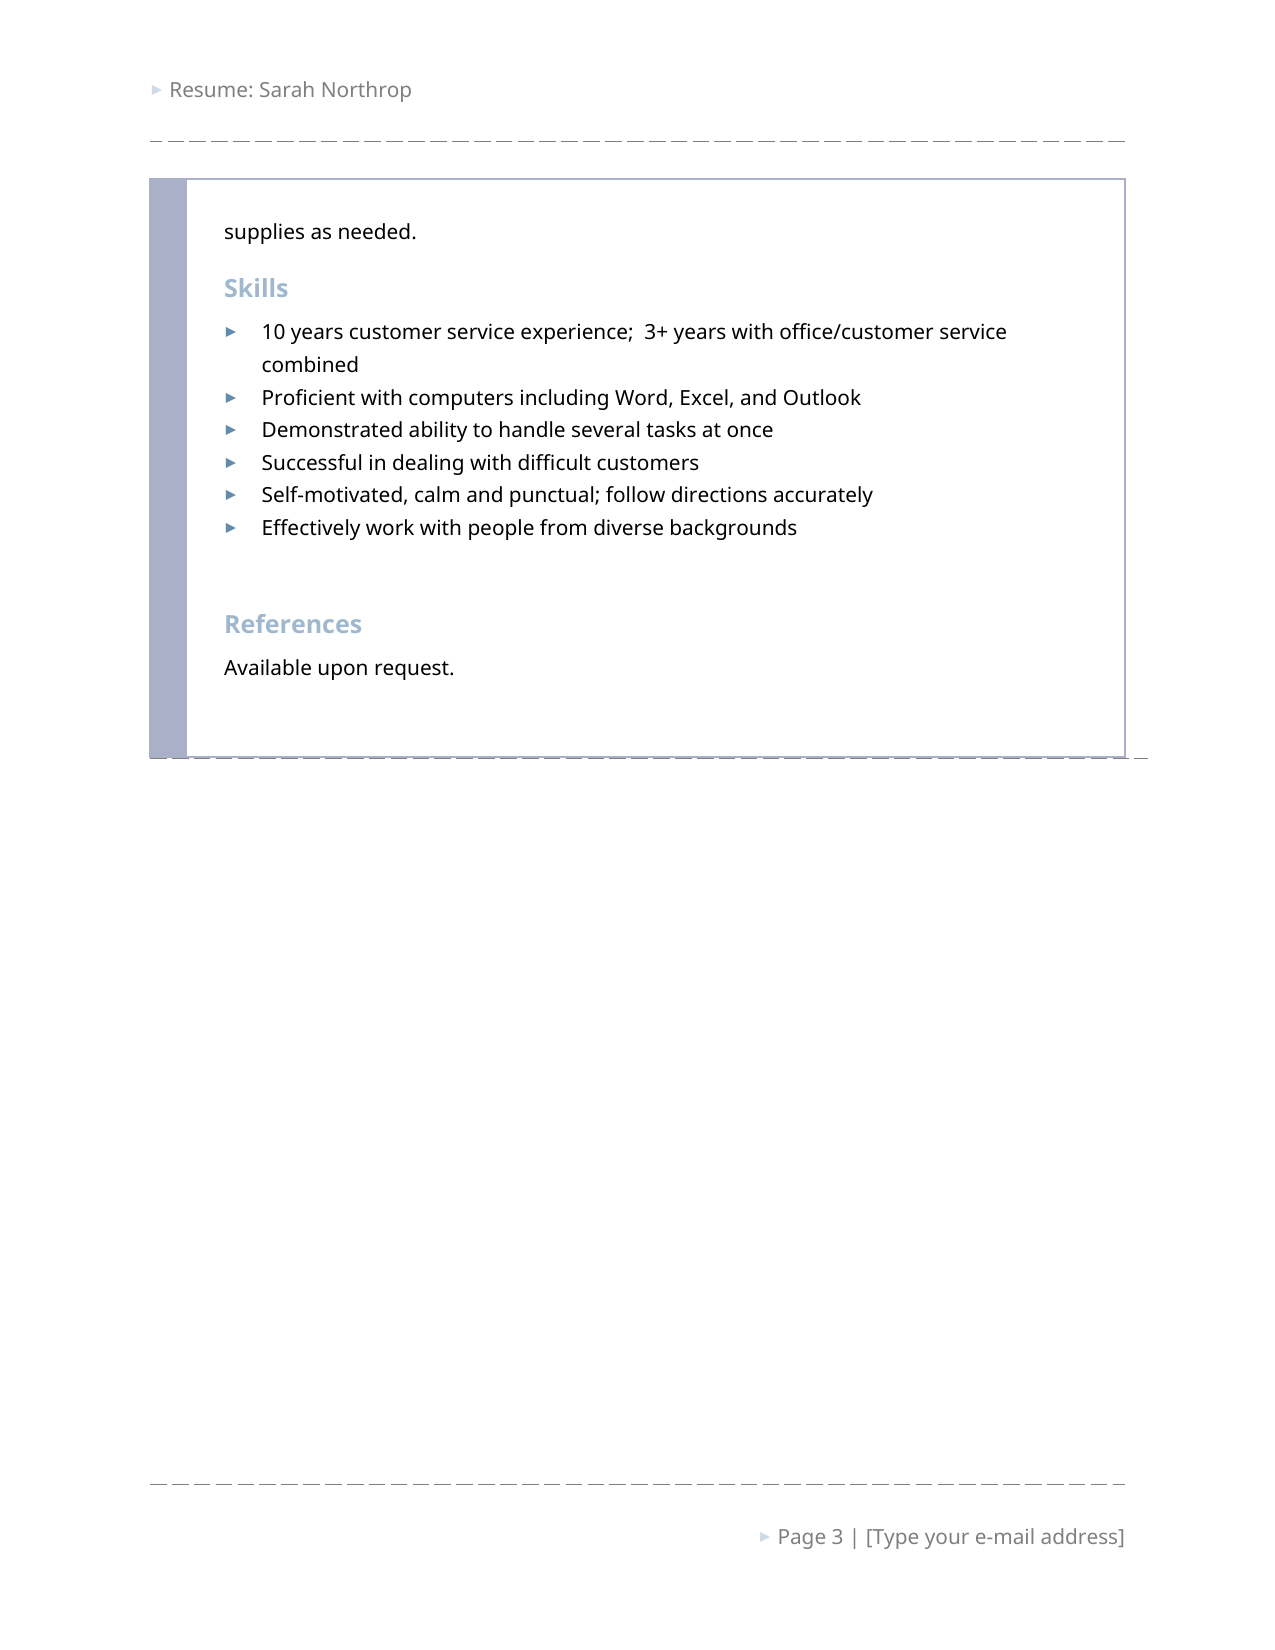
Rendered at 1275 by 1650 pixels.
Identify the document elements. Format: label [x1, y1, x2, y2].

table_header [150, 758, 1147, 818]
table_header [151, 180, 186, 756]
table_header [187, 180, 1124, 756]
